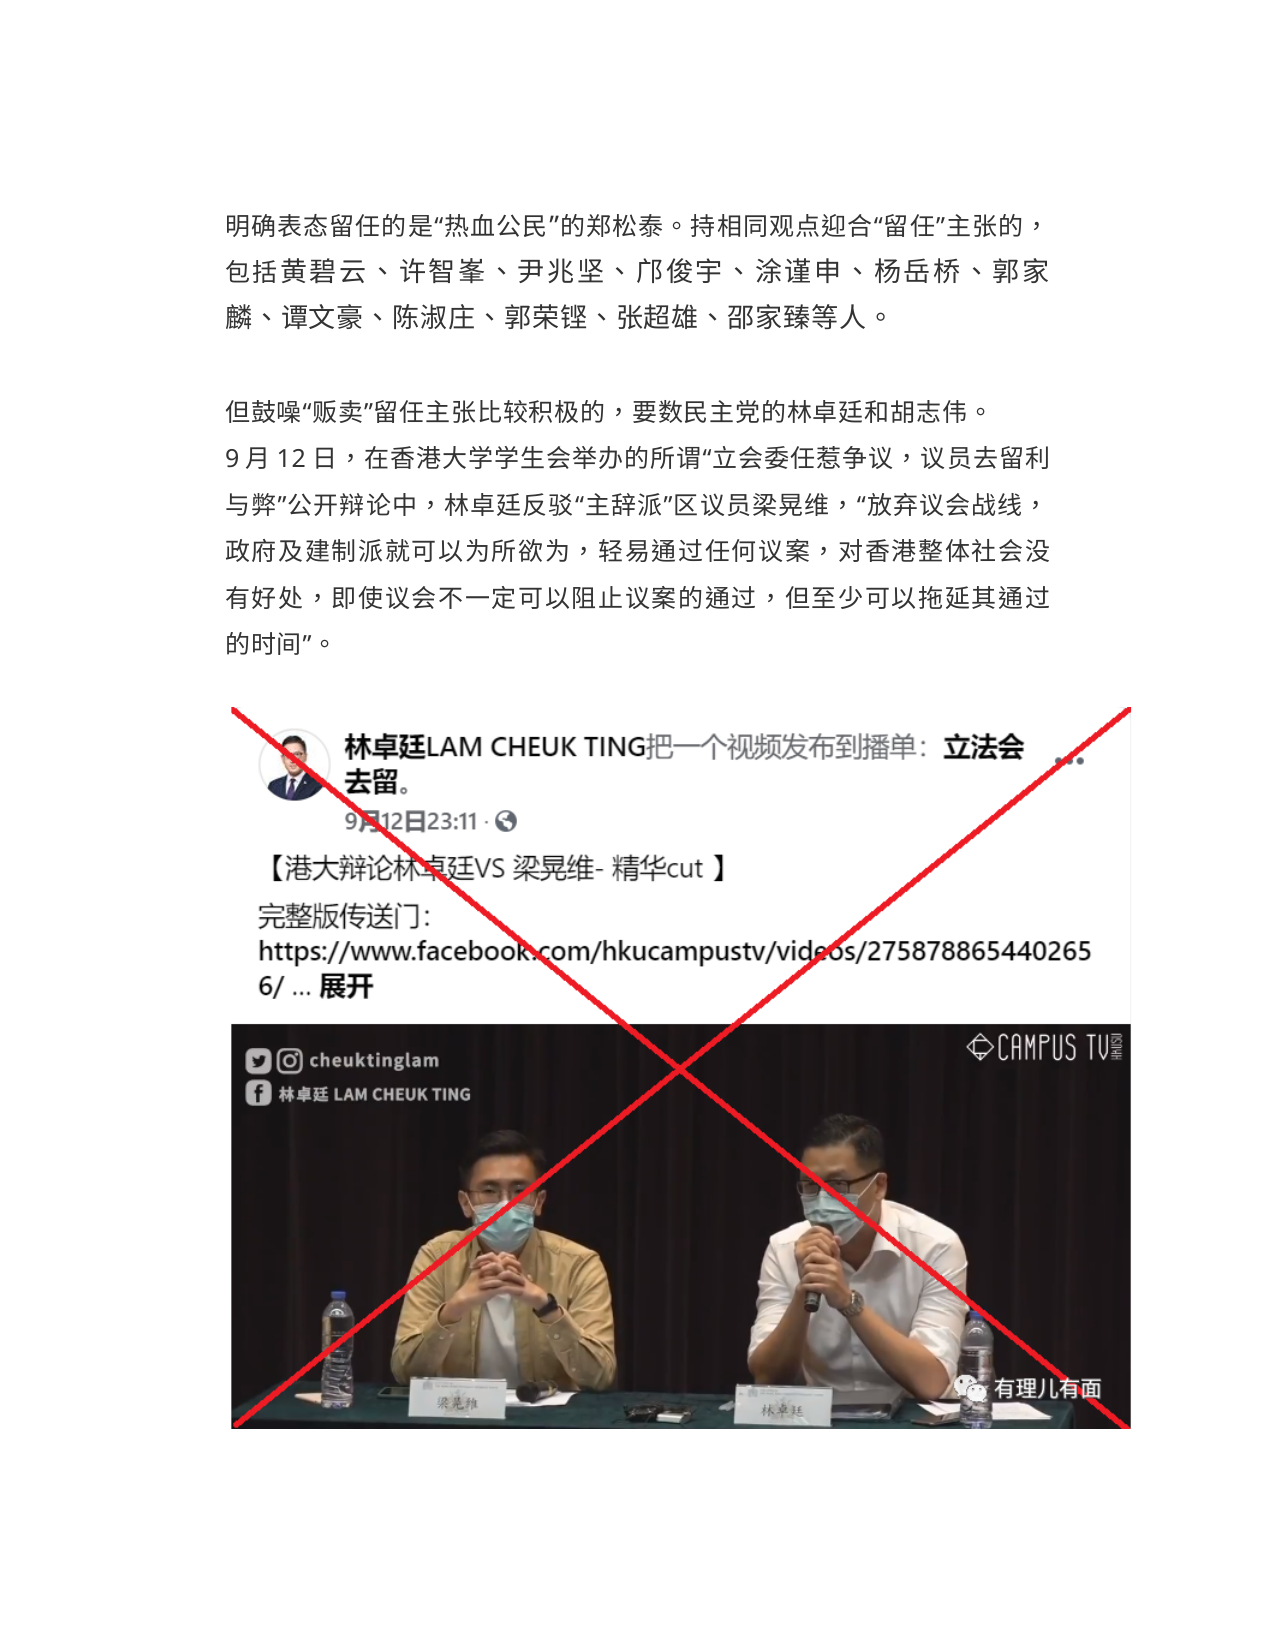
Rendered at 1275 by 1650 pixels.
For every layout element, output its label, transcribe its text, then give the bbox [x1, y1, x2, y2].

text 明确表态留任的是“热血公民”的郑松泰。持相同观点迎合“留任”主张的，包括黄碧云、许智峯、尹兆坚、邝俊宇、涂谨申、杨岳桥、郭家麟、谭文豪、陈淑庄、郭荣铿、张超雄、邵家臻等人。 [225, 196, 1050, 336]
picture [231, 707, 1132, 1429]
text 9月12日，在香港大学学生会举办的所谓“立会委任惹争议，议员去留利与弊”公开辩论中，林卓廷反驳“主辞派”区议员梁晃维，“放弃议会战线，政府及建制派就可以为所欲为，轻易通过任何议案，对香港整体社会没有好处，即使议会不一定可以阻止议案的通过，但至少可以拖延其通过的时间”。 [225, 429, 1050, 661]
text 但鼓噪“贩卖”留任主张比较积极的，要数民主党的林卓廷和胡志伟。 [225, 382, 1050, 429]
